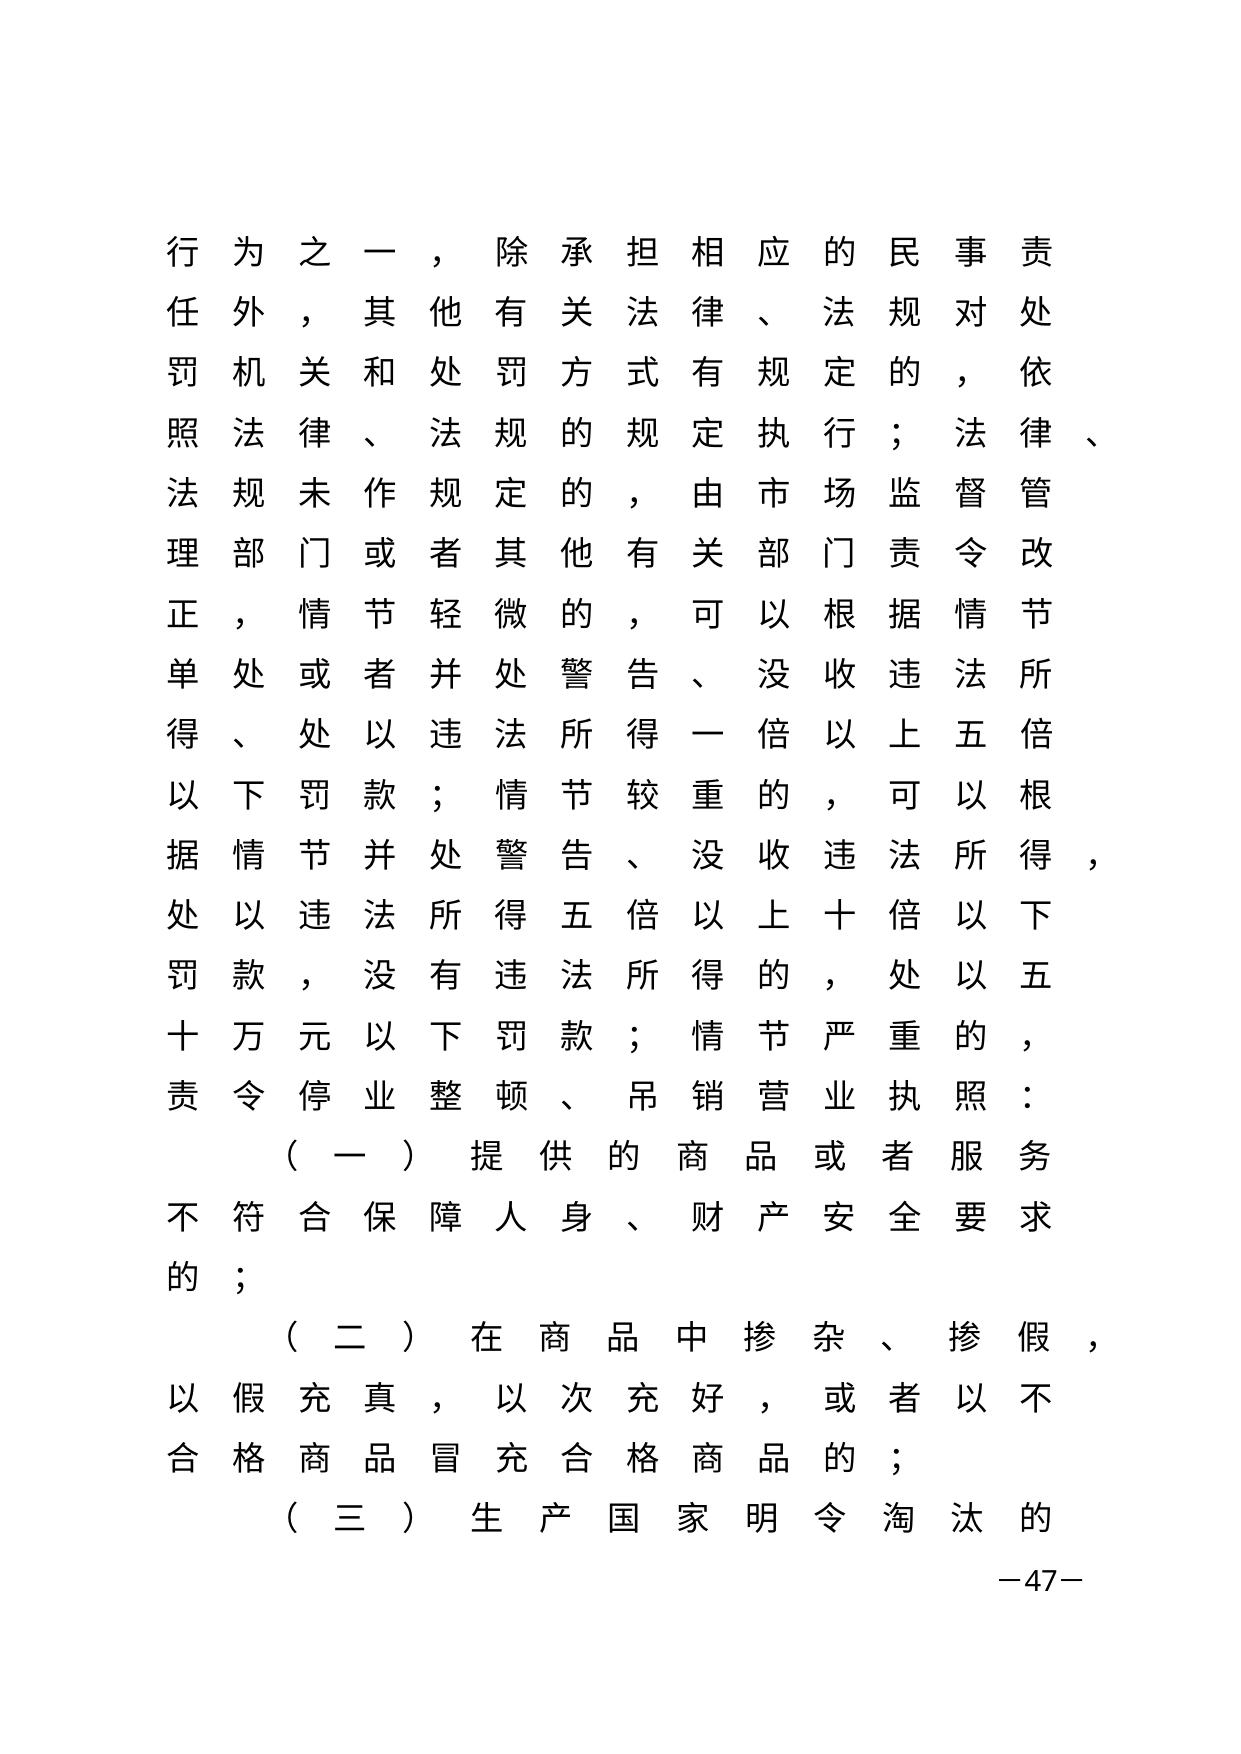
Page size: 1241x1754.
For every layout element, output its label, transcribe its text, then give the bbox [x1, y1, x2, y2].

text （一）提供的商品或者服务不符合保障人身、财产安全要求的； [167, 1124, 1085, 1305]
text （三）生产国家明令淘汰的商品或者销售失效、变质、以及明令禁止销售的商品的； [167, 1486, 1085, 1546]
text （二）在商品中掺杂、掺假，以假充真，以次充好，或者以不合格商品冒充合格商品的； [167, 1305, 1085, 1486]
